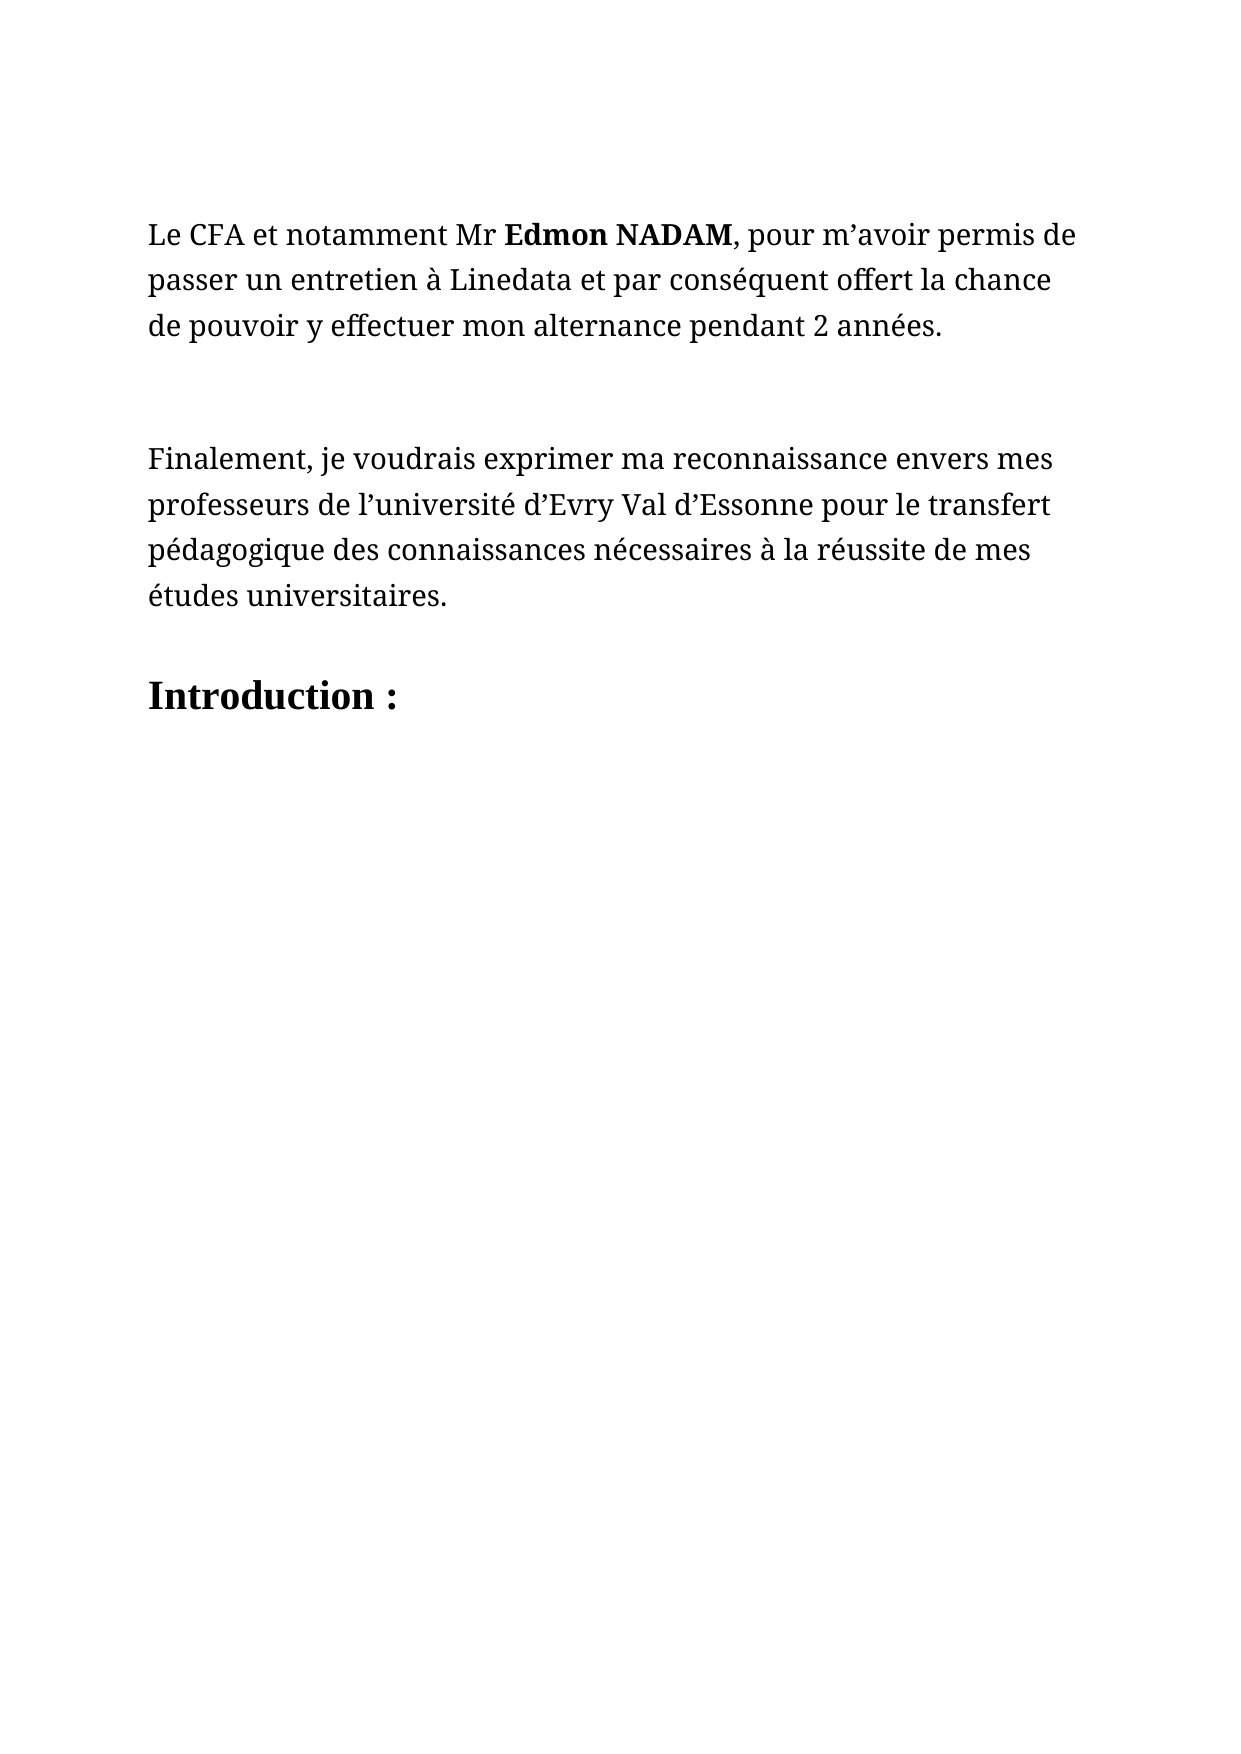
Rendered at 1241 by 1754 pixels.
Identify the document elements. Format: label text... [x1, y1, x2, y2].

text Finalement, je voudrais exprimer ma reconnaissance envers mes professeurs de l’université d’Evry Val d’Essonne pour le transfert pédagogique des connaissances nécessaires à la réussite de mes études universitaires. [148, 438, 1093, 615]
subtitle Introduction : [148, 671, 1093, 719]
text Le CFA et notamment Mr Edmon NADAM, pour m’avoir permis de passer un entretien à Linedata et par conséquent offert la chance de pouvoir y effectuer mon alternance pendant 2 années. [148, 214, 1093, 345]
